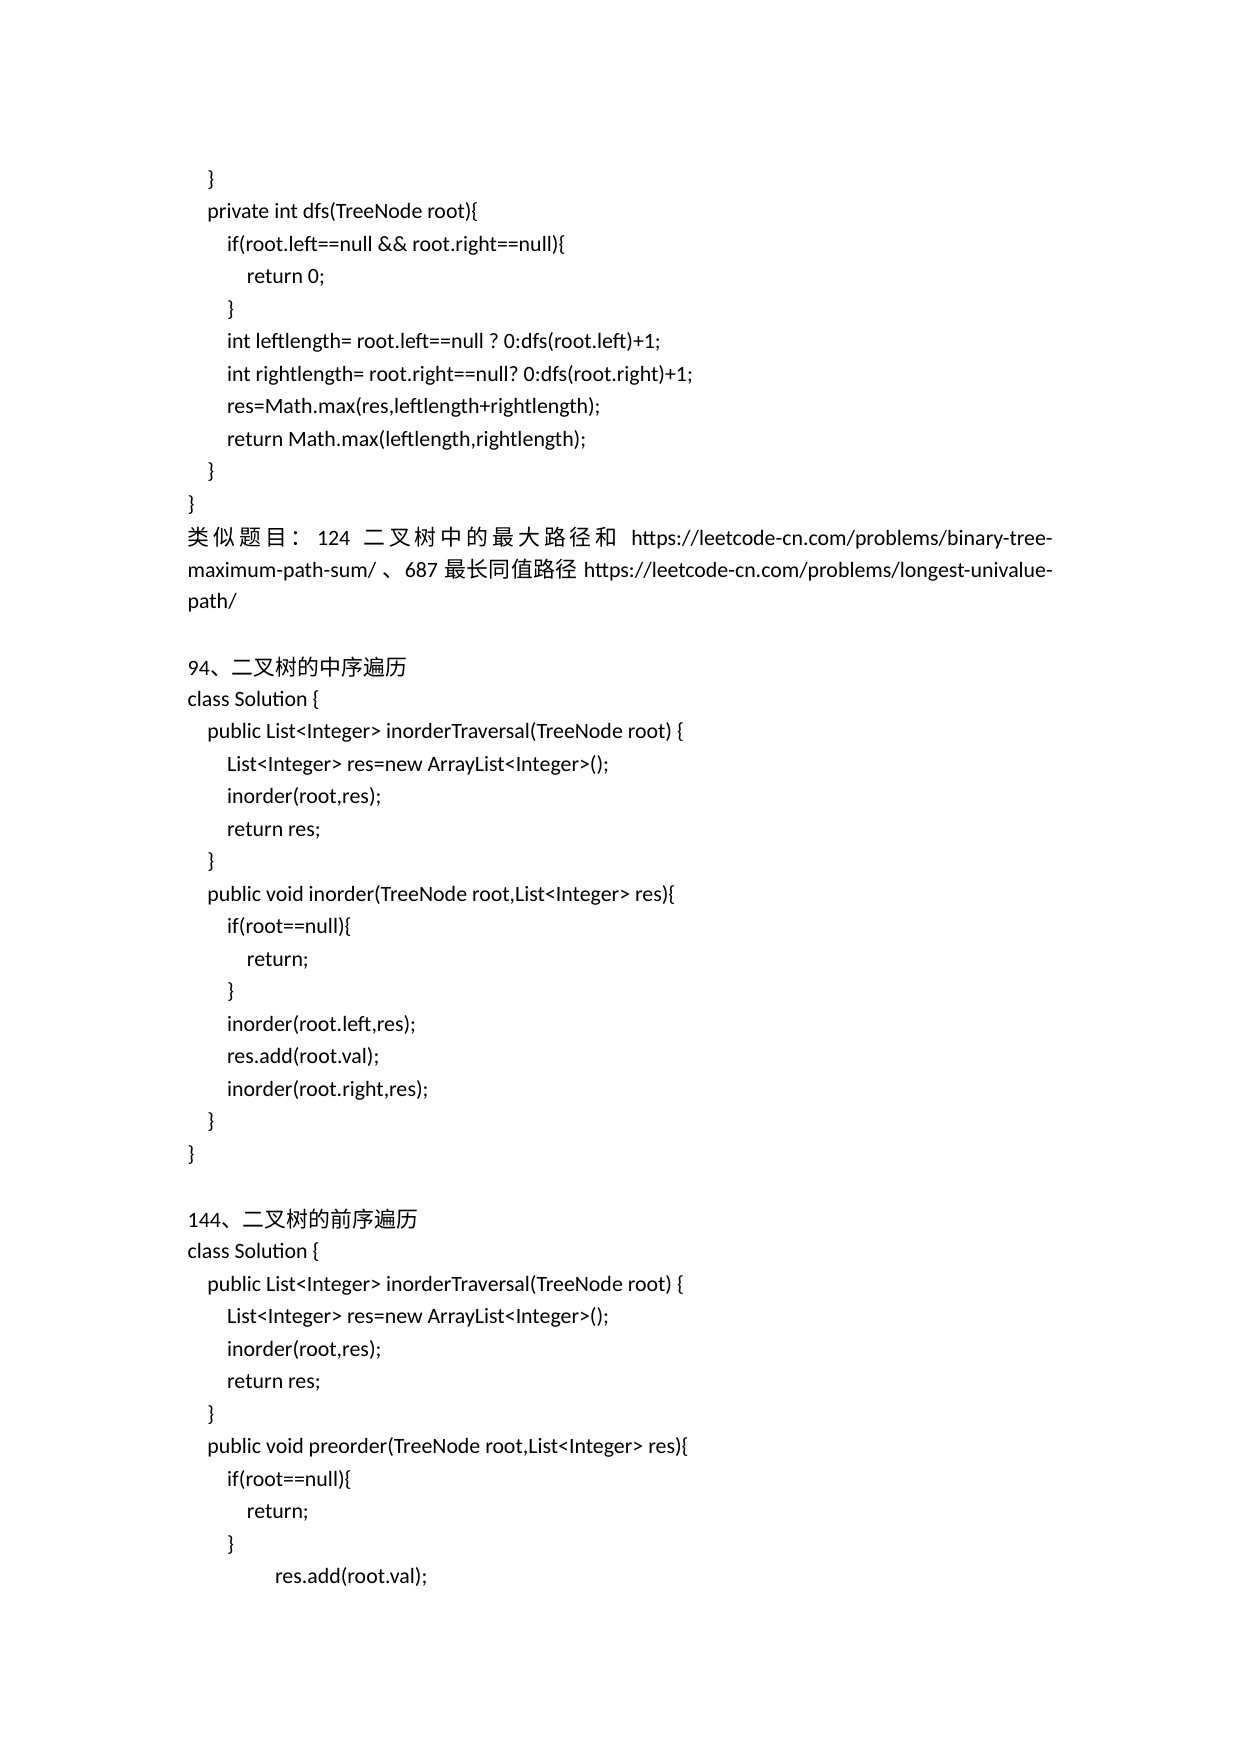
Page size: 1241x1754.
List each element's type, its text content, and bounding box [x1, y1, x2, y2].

list } [187, 974, 1053, 1007]
list class Solution { [187, 1234, 1053, 1267]
list inorder(root,res); [187, 1332, 1053, 1364]
list public List<Integer> inorderTraversal(TreeNode root) { [187, 1267, 1053, 1299]
list public List<Integer> inorderTraversal(TreeNode root) { [187, 714, 1053, 747]
list inorder(root.left,res); [187, 1007, 1053, 1039]
list } [187, 1397, 1053, 1429]
text return Math.max(leftlength,rightlength); [187, 422, 1053, 454]
text } [187, 162, 1053, 194]
list return res; [187, 812, 1053, 844]
text res=Math.max(res,leftlength+rightlength); [187, 389, 1053, 422]
text private int dfs(TreeNode root){ [187, 194, 1053, 227]
list if(root==null){ [187, 1462, 1053, 1494]
list if(root==null){ [187, 909, 1053, 942]
list } [187, 844, 1053, 877]
text } [187, 454, 1053, 487]
list public void inorder(TreeNode root,List<Integer> res){ [187, 877, 1053, 909]
list } res.add(root.val); [187, 1527, 1053, 1592]
list } [187, 1137, 1053, 1169]
list } [187, 1104, 1053, 1137]
list List<Integer> res=new ArrayList<Integer>(); [187, 747, 1053, 779]
list return res; [187, 1364, 1053, 1397]
text if(root.left==null && root.right==null){ [187, 227, 1053, 259]
list inorder(root,res); [187, 779, 1053, 812]
text int rightlength= root.right==null? 0:dfs(root.right)+1; [187, 357, 1053, 389]
text int leftlength= root.left==null ? 0:dfs(root.left)+1; [187, 324, 1053, 357]
list 二叉树的前序遍历 [187, 1202, 1053, 1234]
list public void preorder(TreeNode root,List<Integer> res){ [187, 1429, 1053, 1462]
list 94、二叉树的中序遍历 class Solution { [187, 649, 1053, 714]
list inorder(root.right,res); [187, 1072, 1053, 1104]
list return; [187, 942, 1053, 974]
text 类似题目：124 二叉树中的最大路径和 https://leetcode-cn.com/problems/binary-tree-maximum-path-sum/ 、687 最长同值路径 https://leetcode-cn.com/problems/longest-univalue-path/ [187, 519, 1053, 617]
text return 0; [187, 259, 1053, 292]
list return; [187, 1494, 1053, 1527]
text } [187, 292, 1053, 324]
list List<Integer> res=new ArrayList<Integer>(); [187, 1299, 1053, 1332]
list res.add(root.val); [187, 1039, 1053, 1072]
text } [187, 487, 1053, 519]
